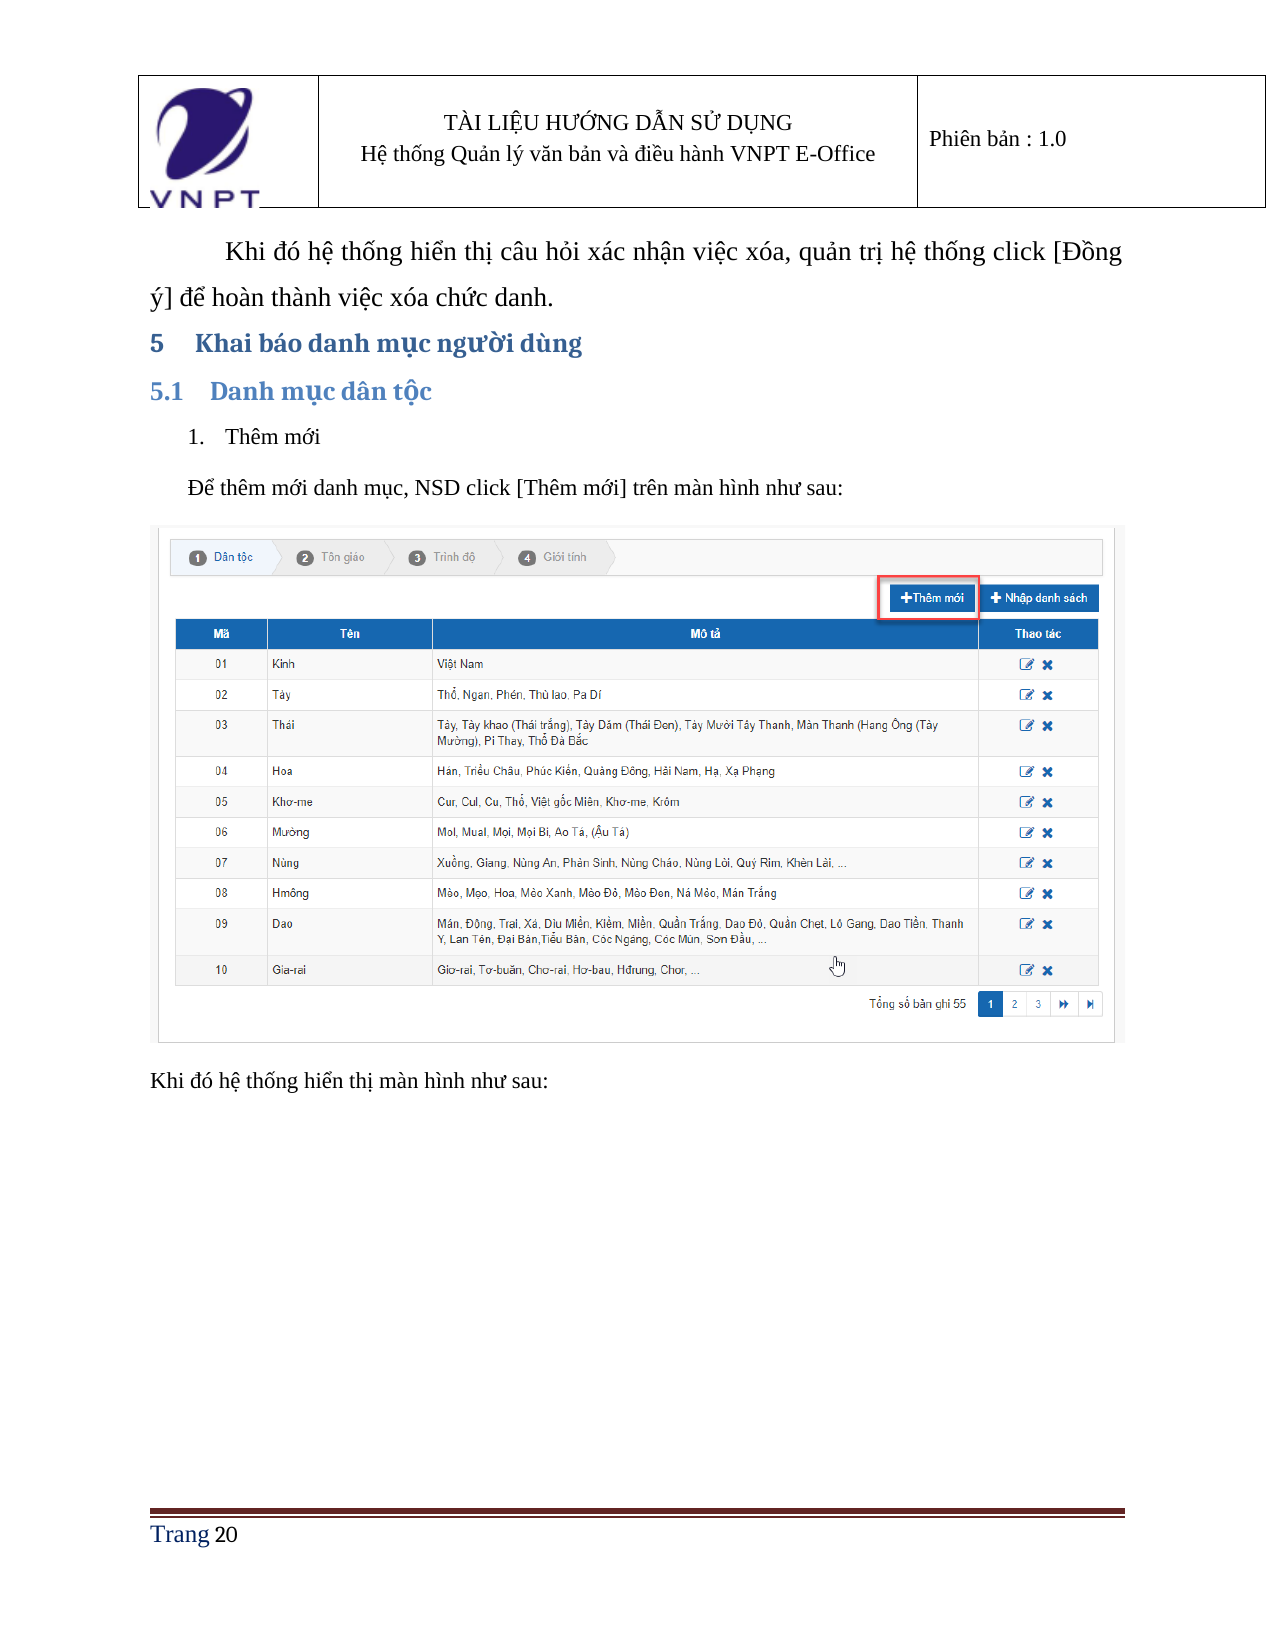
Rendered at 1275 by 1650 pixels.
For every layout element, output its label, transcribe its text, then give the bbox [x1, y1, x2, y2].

picture [150, 525, 1125, 1043]
subtitle Danh mục dân tộc [150, 375, 1125, 407]
text Khi đó hệ thống hiển thị câu hỏi xác nhận việc xóa, quản trị hệ thống click [Đồng ý] để hoàn thành việc xóa chức danh. [150, 235, 1125, 312]
text Khi đó hệ thống hiển thị màn hình như sau: [150, 1067, 1125, 1093]
text Để thêm mới danh mục, NSD click [Thêm mới] trên màn hình như sau: [187, 474, 1125, 500]
subtitle Khai báo danh mục người dùng [150, 328, 1125, 359]
list Thêm mới [187, 423, 1125, 449]
picture [150, 88, 260, 208]
